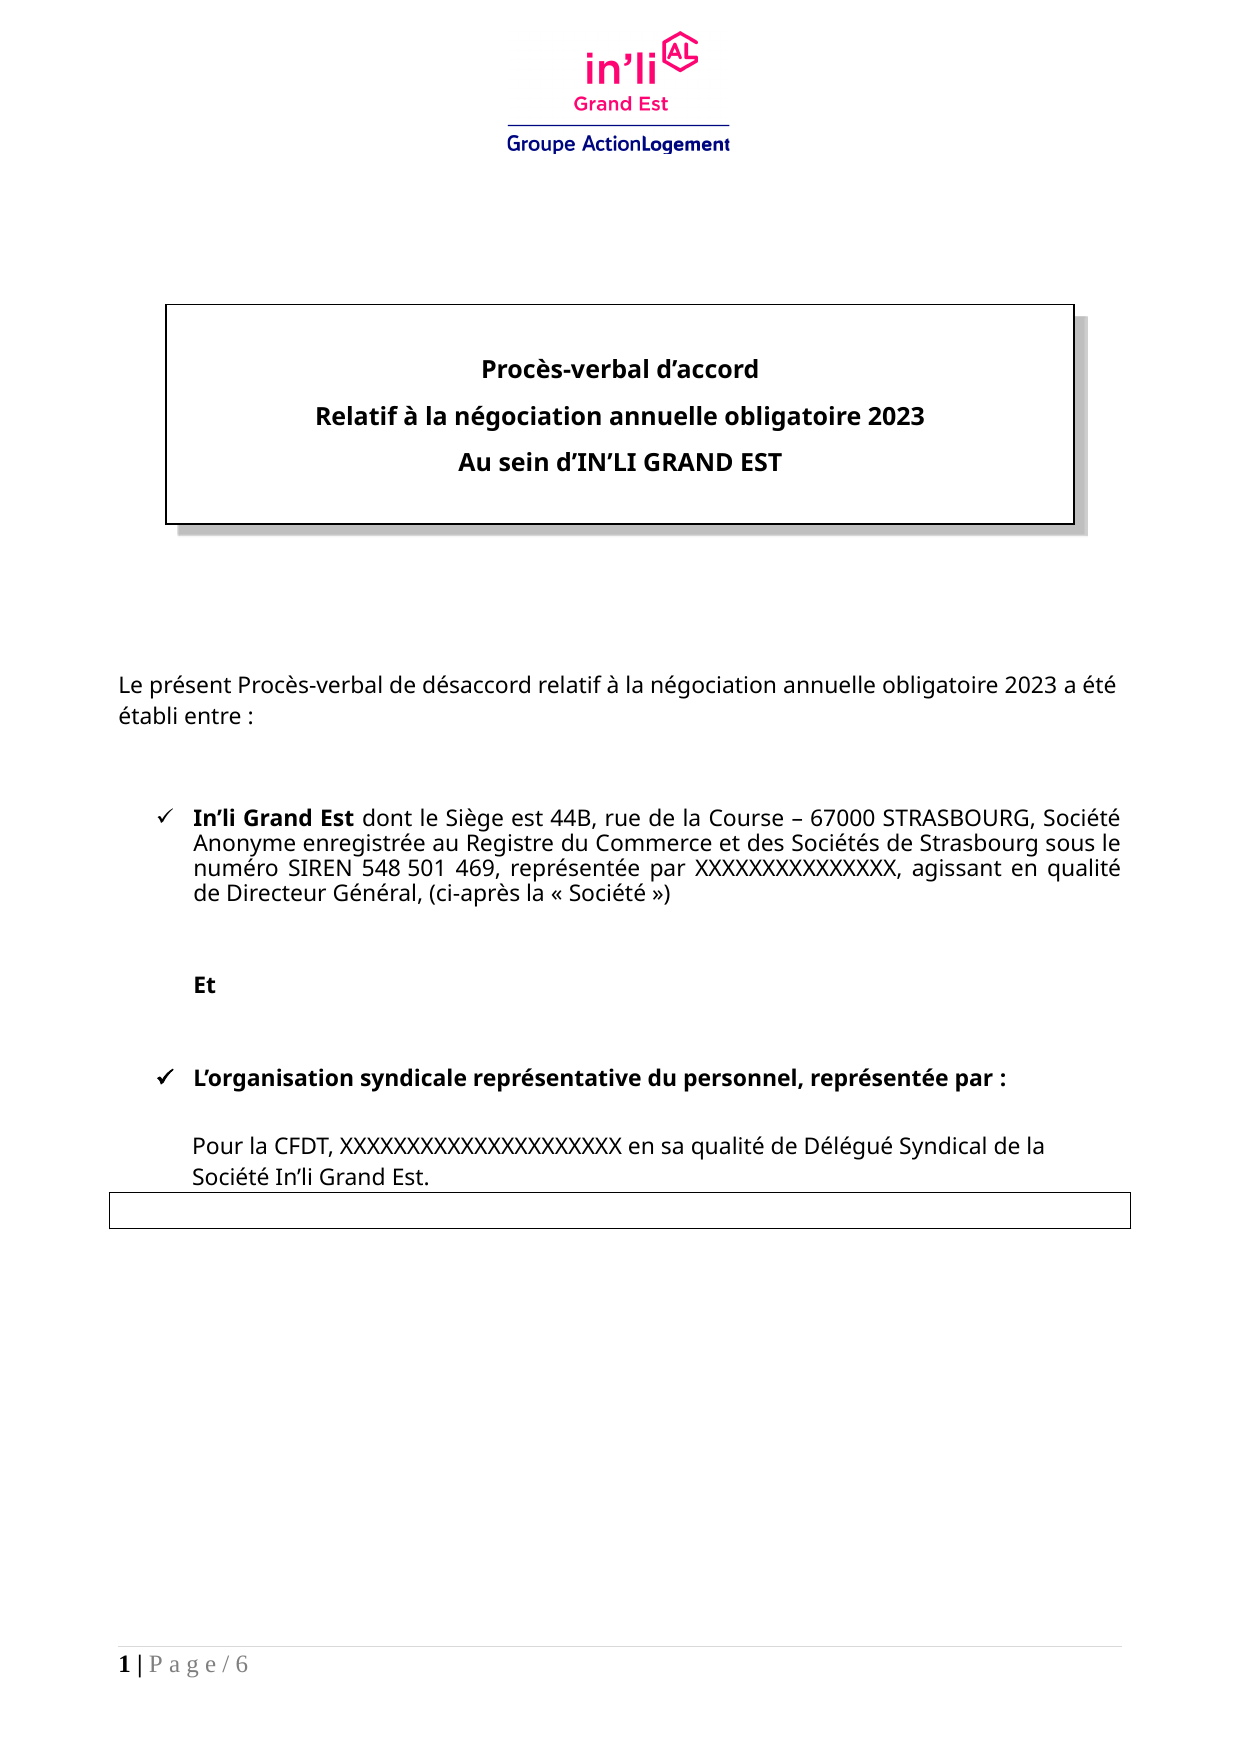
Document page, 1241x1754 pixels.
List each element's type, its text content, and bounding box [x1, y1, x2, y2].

text Pour la CFDT, XXXXXXXXXXXXXXXXXXXXX en sa qualité de Délégué Syndical de la Société In’li Grand Est. [192, 1129, 1122, 1192]
text Le présent Procès-verbal de désaccord relatif à la négociation annuelle obligatoire 2023 a été établi entre : [118, 669, 1122, 731]
list In’li Grand Est dont le Siège est 44B, rue de la Course – 67000 STRASBOURG, Société Anonyme enregistrée au Registre du Commerce et des Sociétés de Strasbourg sous le numéro SIREN 548 501 469, représentée par XXXXXXXXXXXXXXX, agissant en qualité de Directeur Général, (ci-après la « Société ») [156, 806, 1122, 906]
picture [507, 31, 730, 154]
text Et [193, 969, 1122, 1000]
list L’organisation syndicale représentative du personnel, représentée par : [156, 1062, 1122, 1094]
